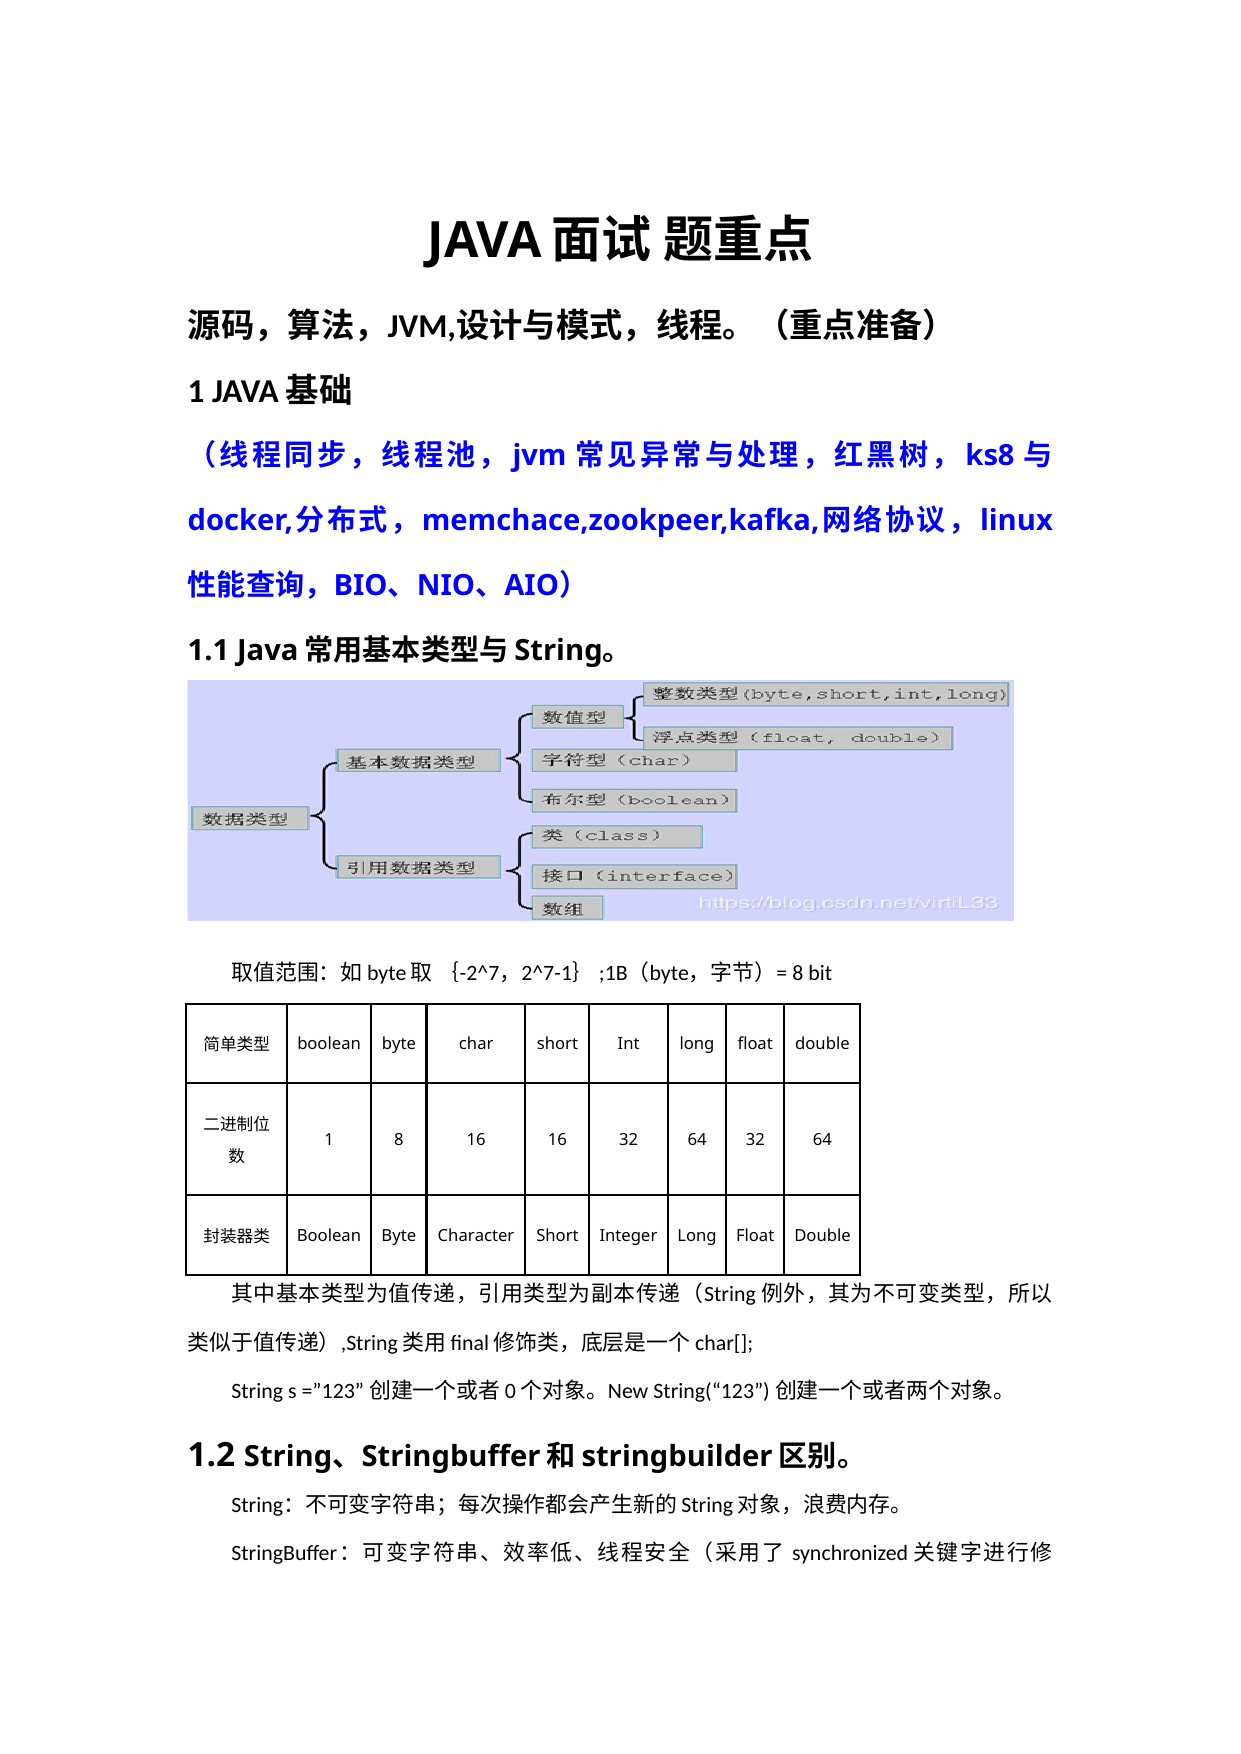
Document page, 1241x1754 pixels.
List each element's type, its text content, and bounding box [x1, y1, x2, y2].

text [187, 1534, 1053, 1567]
table_cell Integer [590, 1196, 667, 1274]
table_header char [428, 1005, 524, 1082]
table_cell Short [526, 1196, 588, 1274]
table_header long [669, 1005, 725, 1082]
table_header 简单类型 [187, 1005, 286, 1082]
table_cell Byte [372, 1196, 425, 1274]
table_cell Character [428, 1196, 524, 1274]
picture [187, 680, 1014, 921]
subtitle 1 JAVA基础 [187, 356, 1053, 421]
table_header Int [590, 1005, 667, 1082]
table_header byte [372, 1005, 425, 1082]
subtitle 源码，算法，JVM,设计与模式，线程。（重点准备） [187, 291, 1053, 356]
title JAVA面试 题重点 [187, 187, 1053, 284]
table_cell 1 [288, 1084, 370, 1194]
table_cell 8 [372, 1084, 425, 1194]
text String：不可变字符串；每次操作都会产生新的String对象，浪费内存。 [187, 1486, 1053, 1519]
table_cell 封装器类 [187, 1196, 286, 1274]
table_cell 二进制位数 [187, 1084, 286, 1194]
table_cell Long [669, 1196, 725, 1274]
table_cell 64 [669, 1084, 725, 1194]
table_header double [785, 1005, 859, 1082]
table_cell Boolean [288, 1196, 370, 1274]
table_cell 16 [526, 1084, 588, 1194]
table_header short [526, 1005, 588, 1082]
subtitle Java常用基本类型与String。 [187, 616, 1053, 681]
table_header boolean [288, 1005, 370, 1082]
subtitle （线程同步，线程池，jvm常见异常与处理，红黑树，ks8与docker,分布式，memchace,zookpeer,kafka,网络协议，linux性能查询，BIO、NIO、AIO） [187, 421, 1053, 616]
text 其中基本类型为值传递，引用类型为副本传递（String例外，其为不可变类型，所以类似于值传递）,String类用final修饰类，底层是一个 char[]; [187, 1276, 1053, 1357]
table_cell 32 [727, 1084, 783, 1194]
table_cell 32 [590, 1084, 667, 1194]
table_header float [727, 1005, 783, 1082]
table_cell 16 [428, 1084, 524, 1194]
text 取值范围：如byte取 ｛-2^7，2^7-1｝ ;1B（byte，字节）= 8 bit [187, 954, 1053, 987]
table_cell 64 [785, 1084, 859, 1194]
text String s =”123” 创建一个或者0个对象。New String(“123”) 创建一个或者两个对象。 [187, 1373, 1053, 1405]
subtitle String、Stringbuffer和stringbuilder区别。 [187, 1421, 1053, 1486]
table_cell Double [785, 1196, 859, 1274]
table_cell Float [727, 1196, 783, 1274]
